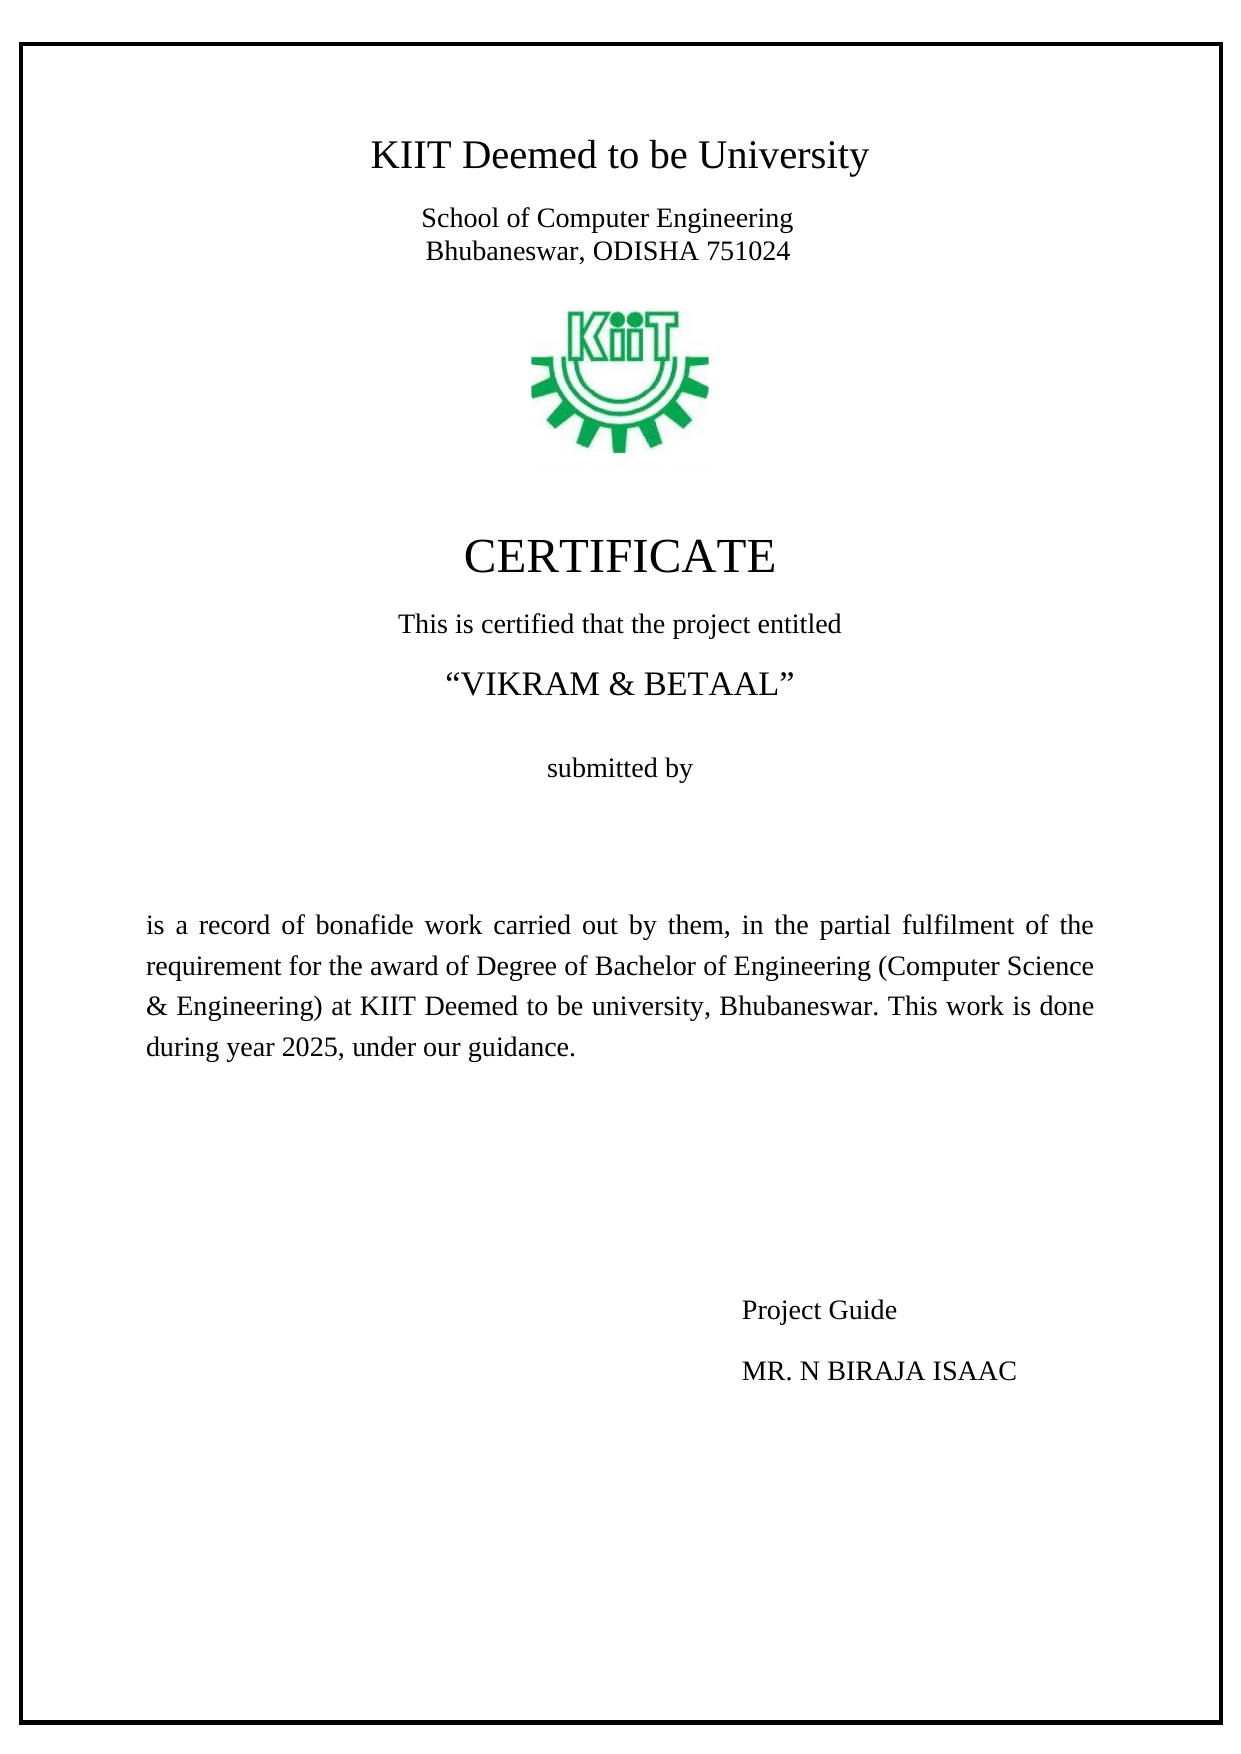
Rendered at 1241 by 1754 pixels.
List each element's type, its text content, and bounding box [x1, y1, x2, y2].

subtitle KIIT Deemed to be University [191, 131, 1049, 177]
text This is certified that the project entitled [191, 607, 1049, 639]
text Project Guide [742, 1293, 1219, 1326]
text School of Computer Engineering Bhubaneswar, ODISHA 751024 [420, 201, 795, 266]
subtitle CERTIFICATE [191, 527, 1049, 583]
picture [531, 308, 709, 472]
text submitted by [191, 751, 1049, 783]
text is a record of bonafide work carried out by them, in the partial fulfilment of the requirement for the award of Degree of Bachelor of Engineering (Computer Science & Engineering) at KIIT Deemed to be university, Bhubaneswar. This work is done during year 2025, under our guidance. [146, 908, 1096, 1062]
subtitle “VIKRAM & BETAAL” [191, 663, 1049, 703]
text MR. N BIRAJA ISAAC [742, 1354, 1219, 1387]
